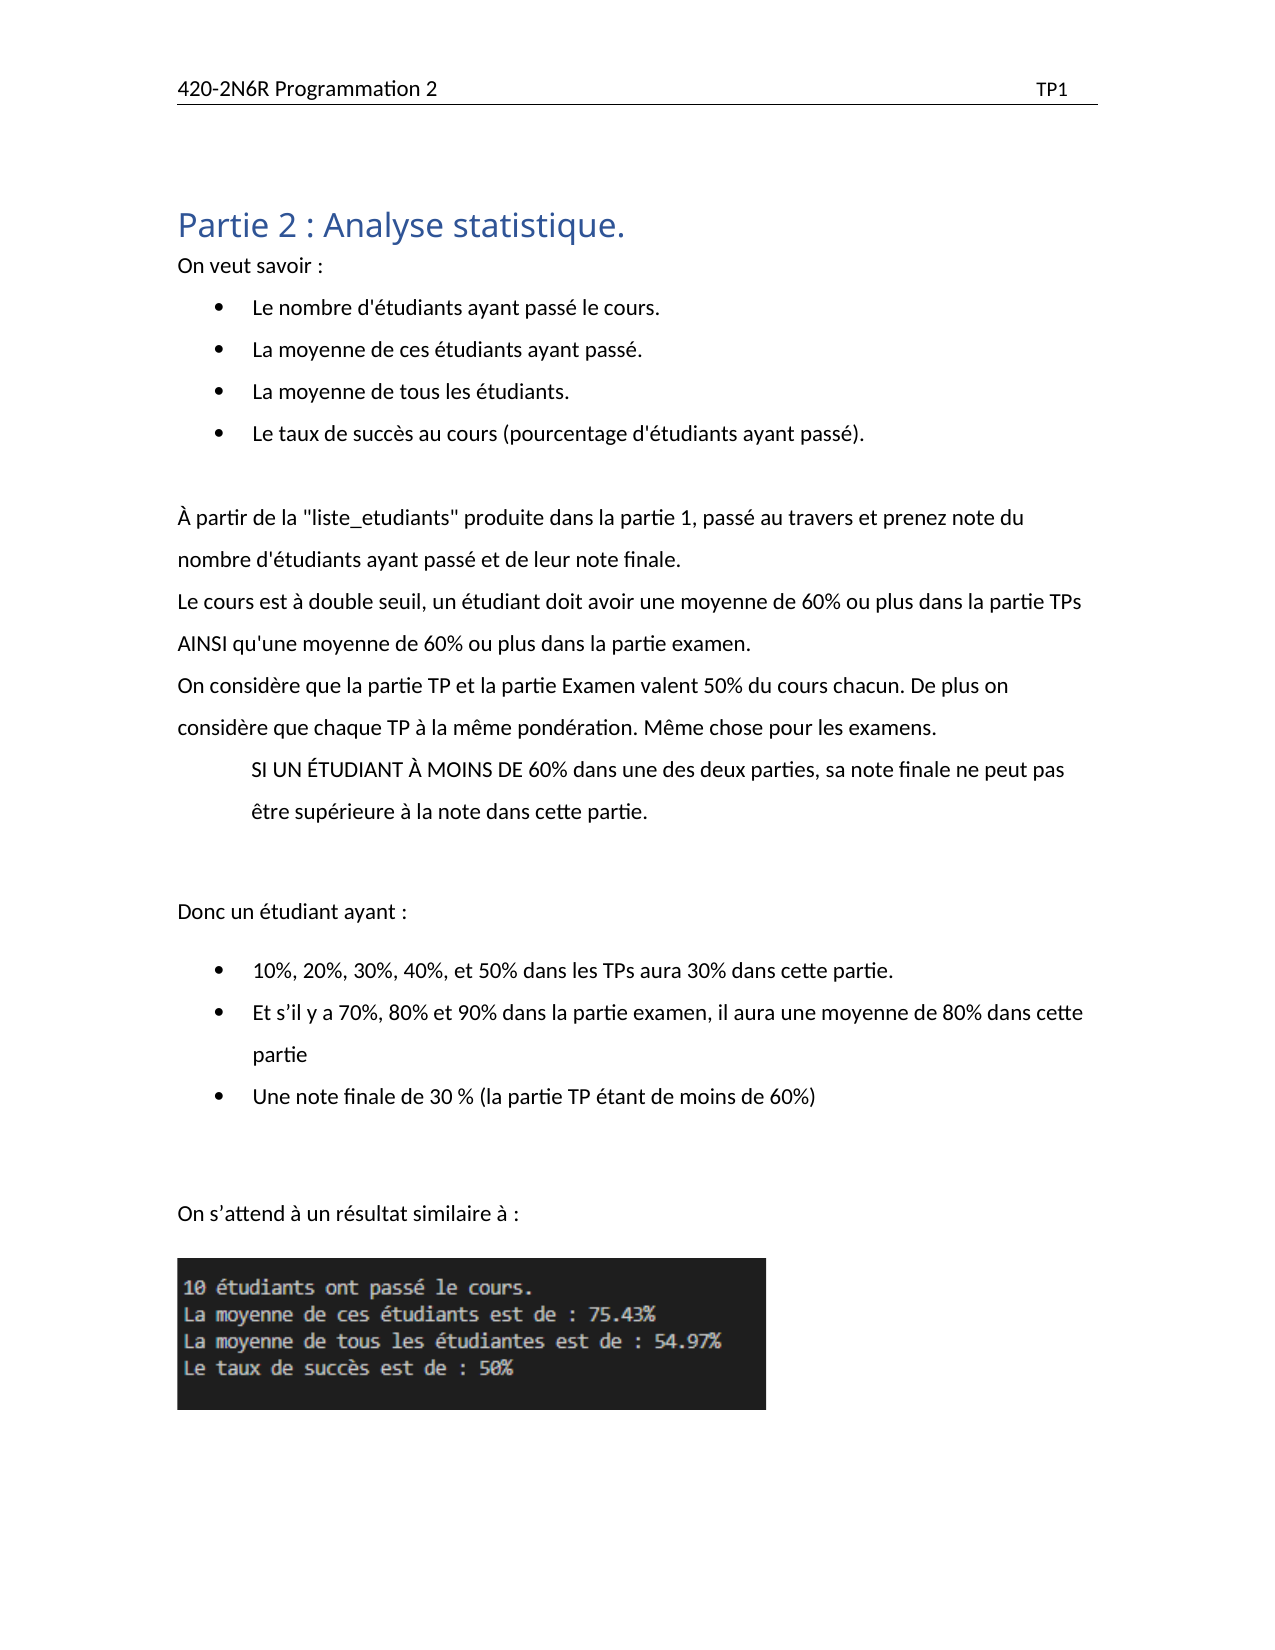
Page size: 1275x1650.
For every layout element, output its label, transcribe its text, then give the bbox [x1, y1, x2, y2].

picture [177, 1258, 767, 1410]
text SI UN ÉTUDIANT À MOINS DE 60% dans une des deux parties, sa note finale ne peut pas être supérieure à la note dans cette partie. [251, 755, 1098, 825]
subtitle Partie 2 : Analyse statistique. [177, 202, 1098, 248]
list Le taux de succès au cours (pourcentage d'étudiants ayant passé). [215, 419, 1098, 447]
text Donc un étudiant ayant : [177, 897, 1098, 926]
list 10%, 20%, 30%, 40%, et 50% dans les TPs aura 30% dans cette partie. [215, 956, 1098, 984]
text On veut savoir : [177, 251, 1098, 279]
text À partir de la "liste_etudiants" produite dans la partie 1, passé au travers et prenez note du nombre d'étudiants ayant passé et de leur note finale. [177, 503, 1098, 573]
text On s’attend à un résultat similaire à : [177, 1199, 1098, 1227]
text On considère que la partie TP et la partie Examen valent 50% du cours chacun. De plus on considère que chaque TP à la même pondération. Même chose pour les examens. [177, 671, 1098, 741]
list La moyenne de ces étudiants ayant passé. [215, 335, 1098, 363]
text Le cours est à double seuil, un étudiant doit avoir une moyenne de 60% ou plus dans la partie TPs AINSI qu'une moyenne de 60% ou plus dans la partie examen. [177, 587, 1098, 657]
list La moyenne de tous les étudiants. [215, 377, 1098, 405]
list Le nombre d'étudiants ayant passé le cours. [215, 293, 1098, 321]
list Et s’il y a 70%, 80% et 90% dans la partie examen, il aura une moyenne de 80% dans cette partie [215, 998, 1098, 1068]
list Une note finale de 30 % (la partie TP étant de moins de 60%) [215, 1082, 1098, 1110]
